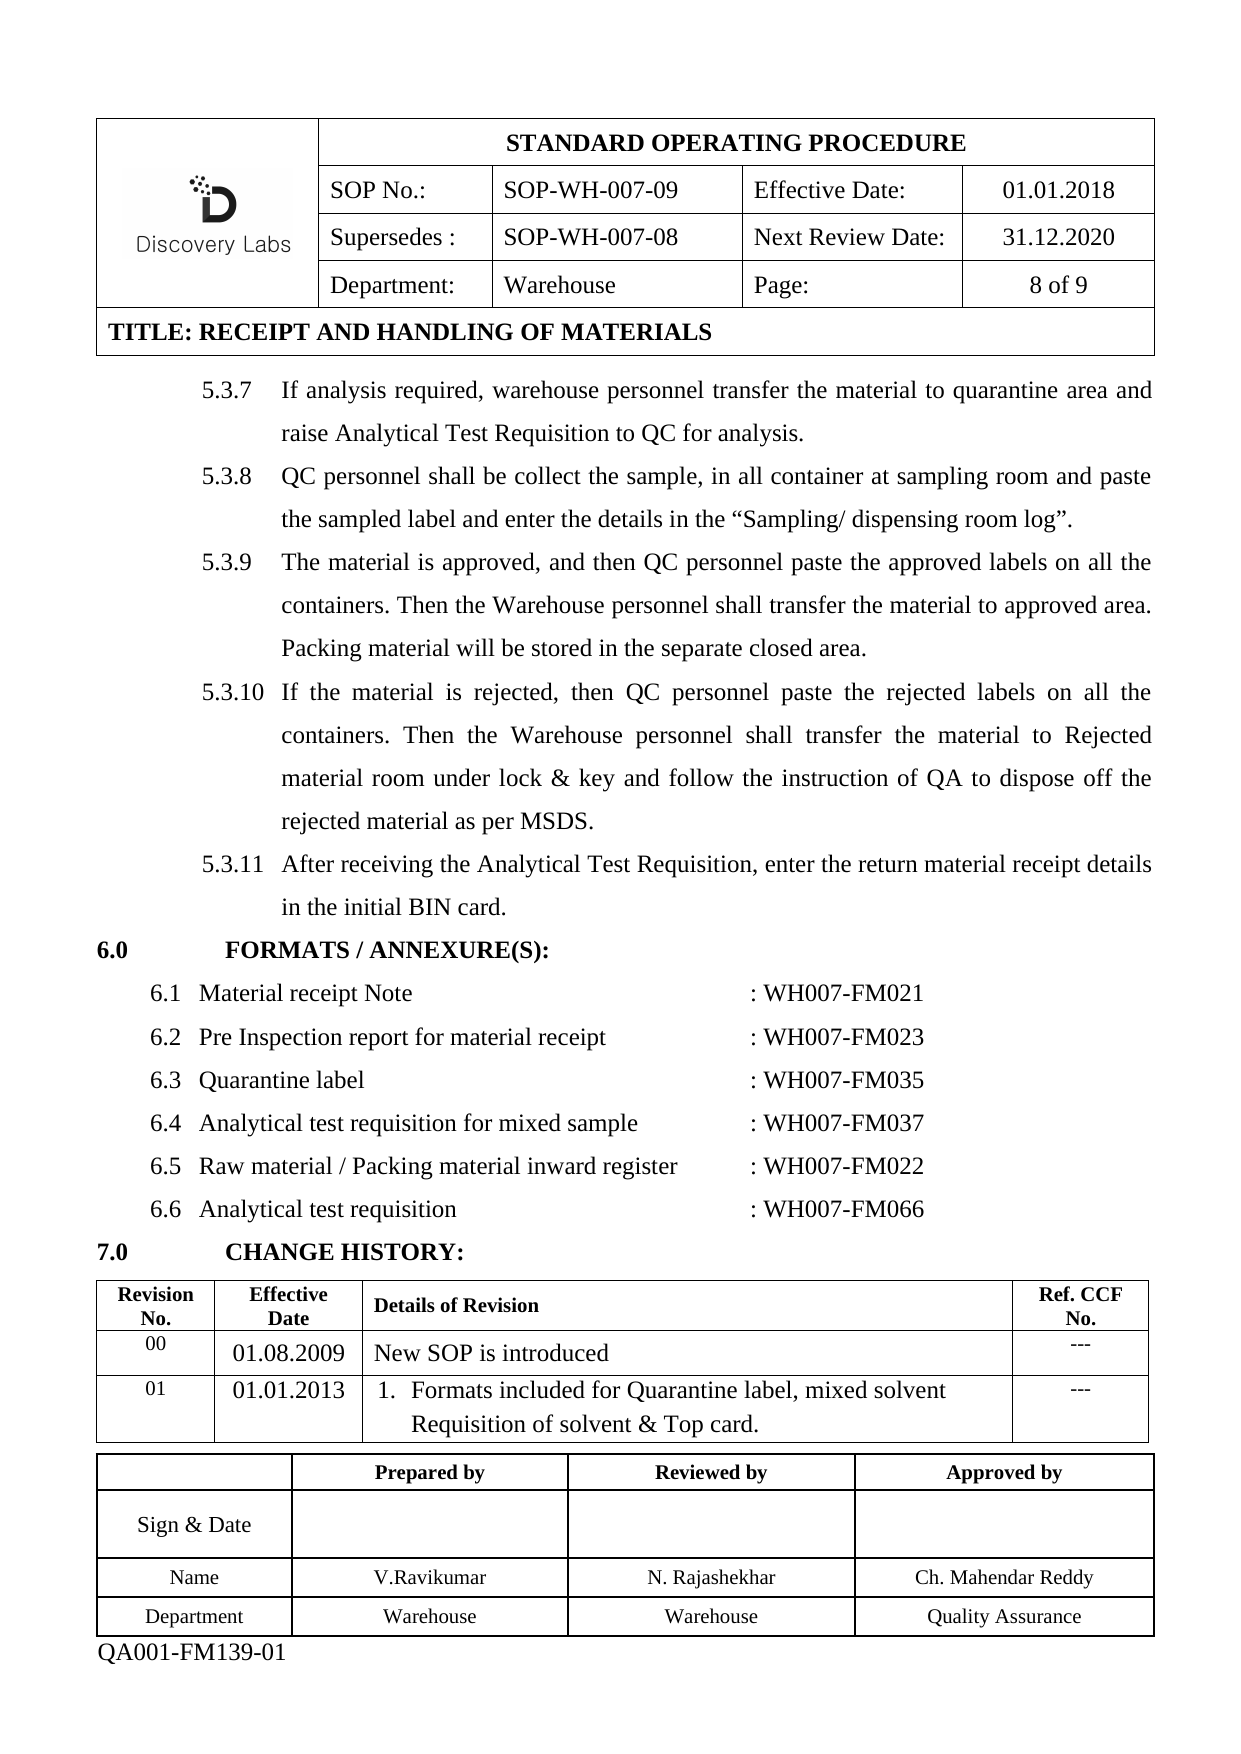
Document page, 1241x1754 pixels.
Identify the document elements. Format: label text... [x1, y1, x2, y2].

table_header Effective Date [215, 1281, 362, 1329]
table_header Revision No. [97, 1281, 214, 1329]
list QC personnel shall be collect the sample, in all container at sampling room and paste the sampled label and enter the details in the “Sampling/ dispensing room log”. [202, 461, 1153, 533]
table_header Ref. CCF No. [1013, 1281, 1148, 1329]
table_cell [363, 1376, 1012, 1442]
list If the material is rejected, then QC personnel paste the rejected labels on all the containers. Then the Warehouse personnel shall transfer the material to Rejected material room under lock & key and follow the instruction of QA to dispose off the rejected material as per MSDS. [202, 677, 1153, 835]
list The material is approved, and then QC personnel paste the approved labels on all the containers. Then the Warehouse personnel shall transfer the material to approved area. Packing material will be stored in the separate closed area. [202, 547, 1153, 662]
table_header Details of Revision [363, 1281, 1012, 1329]
list If analysis required, warehouse personnel transfer the material to quarantine area and raise Analytical Test Requisition to QC for analysis. [202, 375, 1153, 447]
list Raw material / Packing material inward register : WH007-FM022 [150, 1151, 1155, 1180]
list Formats / annexure(S): [97, 935, 1153, 964]
table_cell 00 [97, 1331, 214, 1374]
list After receiving the Analytical Test Requisition, enter the return material receipt details in the initial BIN card. [202, 849, 1153, 921]
list Analytical test requisition for mixed sample : WH007-FM037 [150, 1108, 1155, 1137]
list Pre Inspection report for material receipt : WH007-FM023 [150, 1022, 1155, 1050]
table_cell 01.08.2009 [215, 1331, 362, 1374]
list Analytical test requisition : WH007-FM066 [150, 1194, 1155, 1223]
table_cell --- [1013, 1376, 1148, 1442]
list Material receipt Note : WH007-FM021 [150, 978, 1155, 1007]
table_cell 01.01.2013 [215, 1376, 362, 1442]
table_cell 01 [97, 1376, 214, 1442]
table_cell New SOP is introduced [363, 1331, 1012, 1374]
list Change History: [97, 1237, 1153, 1266]
list Quarantine label : WH007-FM035 [150, 1065, 1155, 1093]
table_cell --- [1013, 1331, 1148, 1374]
